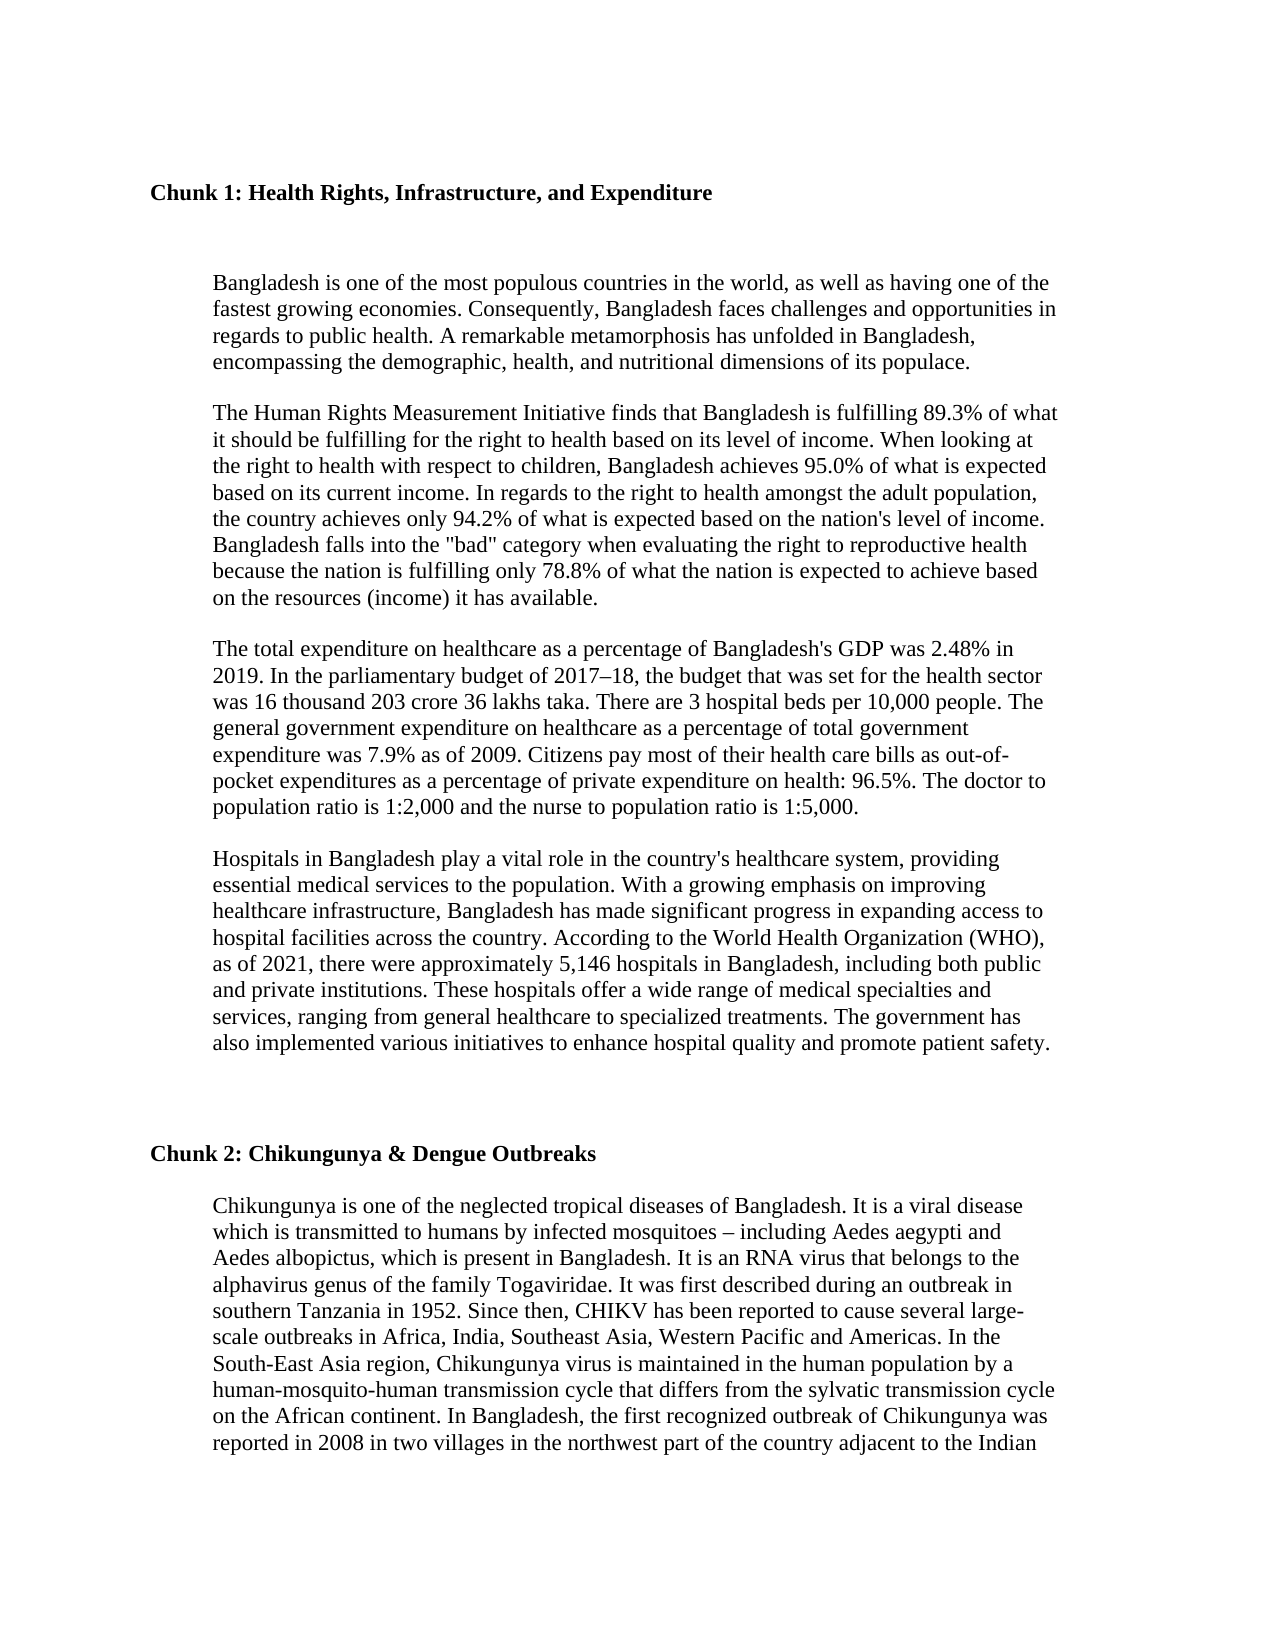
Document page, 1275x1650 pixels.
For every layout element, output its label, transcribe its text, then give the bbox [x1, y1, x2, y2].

subtitle Hospitals in Bangladesh play a vital role in the country's healthcare system, providing essential medical services to the population. With a growing emphasis on improving healthcare infrastructure, Bangladesh has made significant progress in expanding access to hospital facilities across the country. According to the World Health Organization (WHO), as of 2021, there were approximately 5,146 hospitals in Bangladesh, including both public and private institutions. These hospitals offer a wide range of medical specialties and services, ranging from general healthcare to specialized treatments. The government has also implemented various initiatives to enhance hospital quality and promote patient safety. [212, 845, 1062, 1056]
subtitle The Human Rights Measurement Initiative finds that Bangladesh is fulfilling 89.3% of what it should be fulfilling for the right to health based on its level of income. When looking at the right to health with respect to children, Bangladesh achieves 95.0% of what is expected based on its current income. In regards to the right to health amongst the adult population, the country achieves only 94.2% of what is expected based on the nation's level of income. Bangladesh falls into the "bad" category when evaluating the right to reproductive health because the nation is fulfilling only 78.8% of what the nation is expected to achieve based on the resources (income) it has available. [212, 399, 1062, 610]
subtitle Bangladesh is one of the most populous countries in the world, as well as having one of the fastest growing economies. Consequently, Bangladesh faces challenges and opportunities in regards to public health. A remarkable metamorphosis has unfolded in Bangladesh, encompassing the demographic, health, and nutritional dimensions of its populace. [212, 269, 1062, 374]
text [212, 1192, 1062, 1455]
subtitle Chunk 1: Health Rights, Infrastructure, and Expenditure [150, 179, 1125, 206]
subtitle The total expenditure on healthcare as a percentage of Bangladesh's GDP was 2.48% in 2019. In the parliamentary budget of 2017–18, the budget that was set for the health sector was 16 thousand 203 crore 36 lakhs taka. There are 3 hospital beds per 10,000 people. The general government expenditure on healthcare as a percentage of total government expenditure was 7.9% as of 2009. Citizens pay most of their health care bills as out-of-pocket expenditures as a percentage of private expenditure on health: 96.5%. The doctor to population ratio is 1:2,000 and the nurse to population ratio is 1:5,000. [212, 635, 1062, 820]
subtitle Chunk 2: Chikungunya & Dengue Outbreaks [150, 1140, 1125, 1167]
